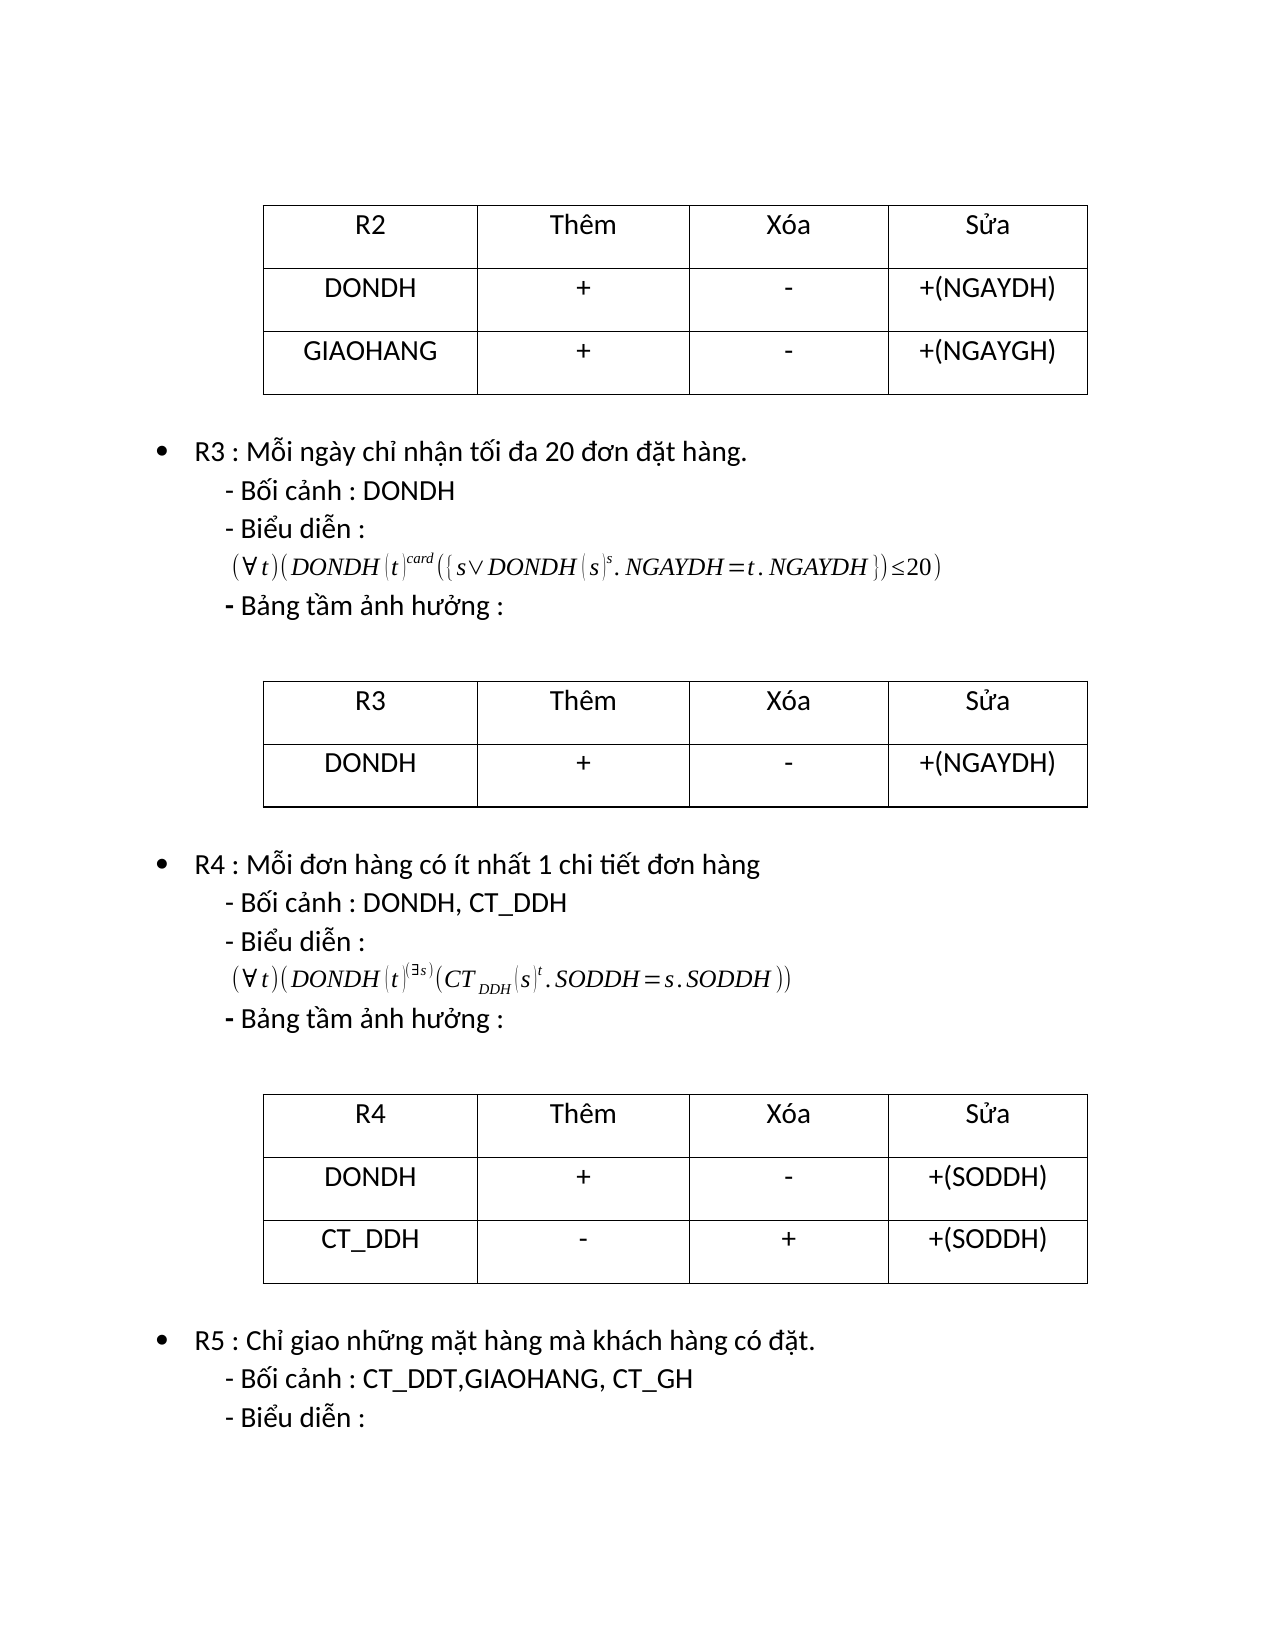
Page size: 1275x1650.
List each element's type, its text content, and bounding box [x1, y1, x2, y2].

list - Biểu diễn : [225, 1399, 1125, 1434]
table_cell + [478, 745, 689, 806]
table_cell + [478, 269, 689, 331]
table_header Sửa [889, 1095, 1087, 1157]
table_header Sửa [889, 682, 1087, 743]
table_header Xóa [690, 206, 888, 268]
table_header Xóa [690, 1095, 888, 1157]
table_cell - [690, 269, 888, 331]
table_cell +(SODDH) [889, 1158, 1087, 1219]
table_cell +(NGAYDH) [889, 269, 1087, 331]
table_header R4 [264, 1095, 477, 1157]
table_header Xóa [690, 682, 888, 743]
table_cell DONDH [264, 269, 477, 331]
table_header Thêm [478, 682, 689, 743]
table_cell GIAOHANG [264, 332, 477, 394]
table_header Thêm [478, 206, 689, 268]
table_cell - [690, 332, 888, 394]
table_cell DONDH [264, 1158, 477, 1219]
list R4 : Mỗi đơn hàng có ít nhất 1 chi tiết đơn hàng [157, 846, 1125, 882]
table_header Sửa [889, 206, 1087, 268]
table_cell + [478, 332, 689, 394]
list - Bảng tầm ảnh hưởng : [225, 587, 1125, 623]
list - Bối cảnh : CT_DDT,GIAOHANG, CT_GH [225, 1360, 1125, 1396]
table_cell - [690, 745, 888, 806]
table_cell - [478, 1221, 689, 1282]
table_cell DONDH [264, 745, 477, 806]
list - Bối cảnh : DONDH [225, 472, 1125, 507]
table_header R2 [264, 206, 477, 268]
table_cell CT_DDH [264, 1221, 477, 1282]
list R5 : Chỉ giao những mặt hàng mà khách hàng có đặt. [157, 1322, 1125, 1358]
list - Bảng tầm ảnh hưởng : [225, 1000, 1125, 1036]
table_cell +(NGAYDH) [889, 745, 1087, 806]
table_cell + [690, 1221, 888, 1282]
list - Biểu diễn : [225, 510, 1125, 546]
table_header Thêm [478, 1095, 689, 1157]
list - Bối cảnh : DONDH, CT_DDH [225, 884, 1125, 920]
table_header R3 [264, 682, 477, 743]
table_cell +(SODDH) [889, 1221, 1087, 1282]
table_cell - [690, 1158, 888, 1219]
list R3 : Mỗi ngày chỉ nhận tối đa 20 đơn đặt hàng. [157, 433, 1125, 469]
table_cell +(NGAYGH) [889, 332, 1087, 394]
list - Biểu diễn : [225, 923, 1125, 958]
table_cell + [478, 1158, 689, 1219]
